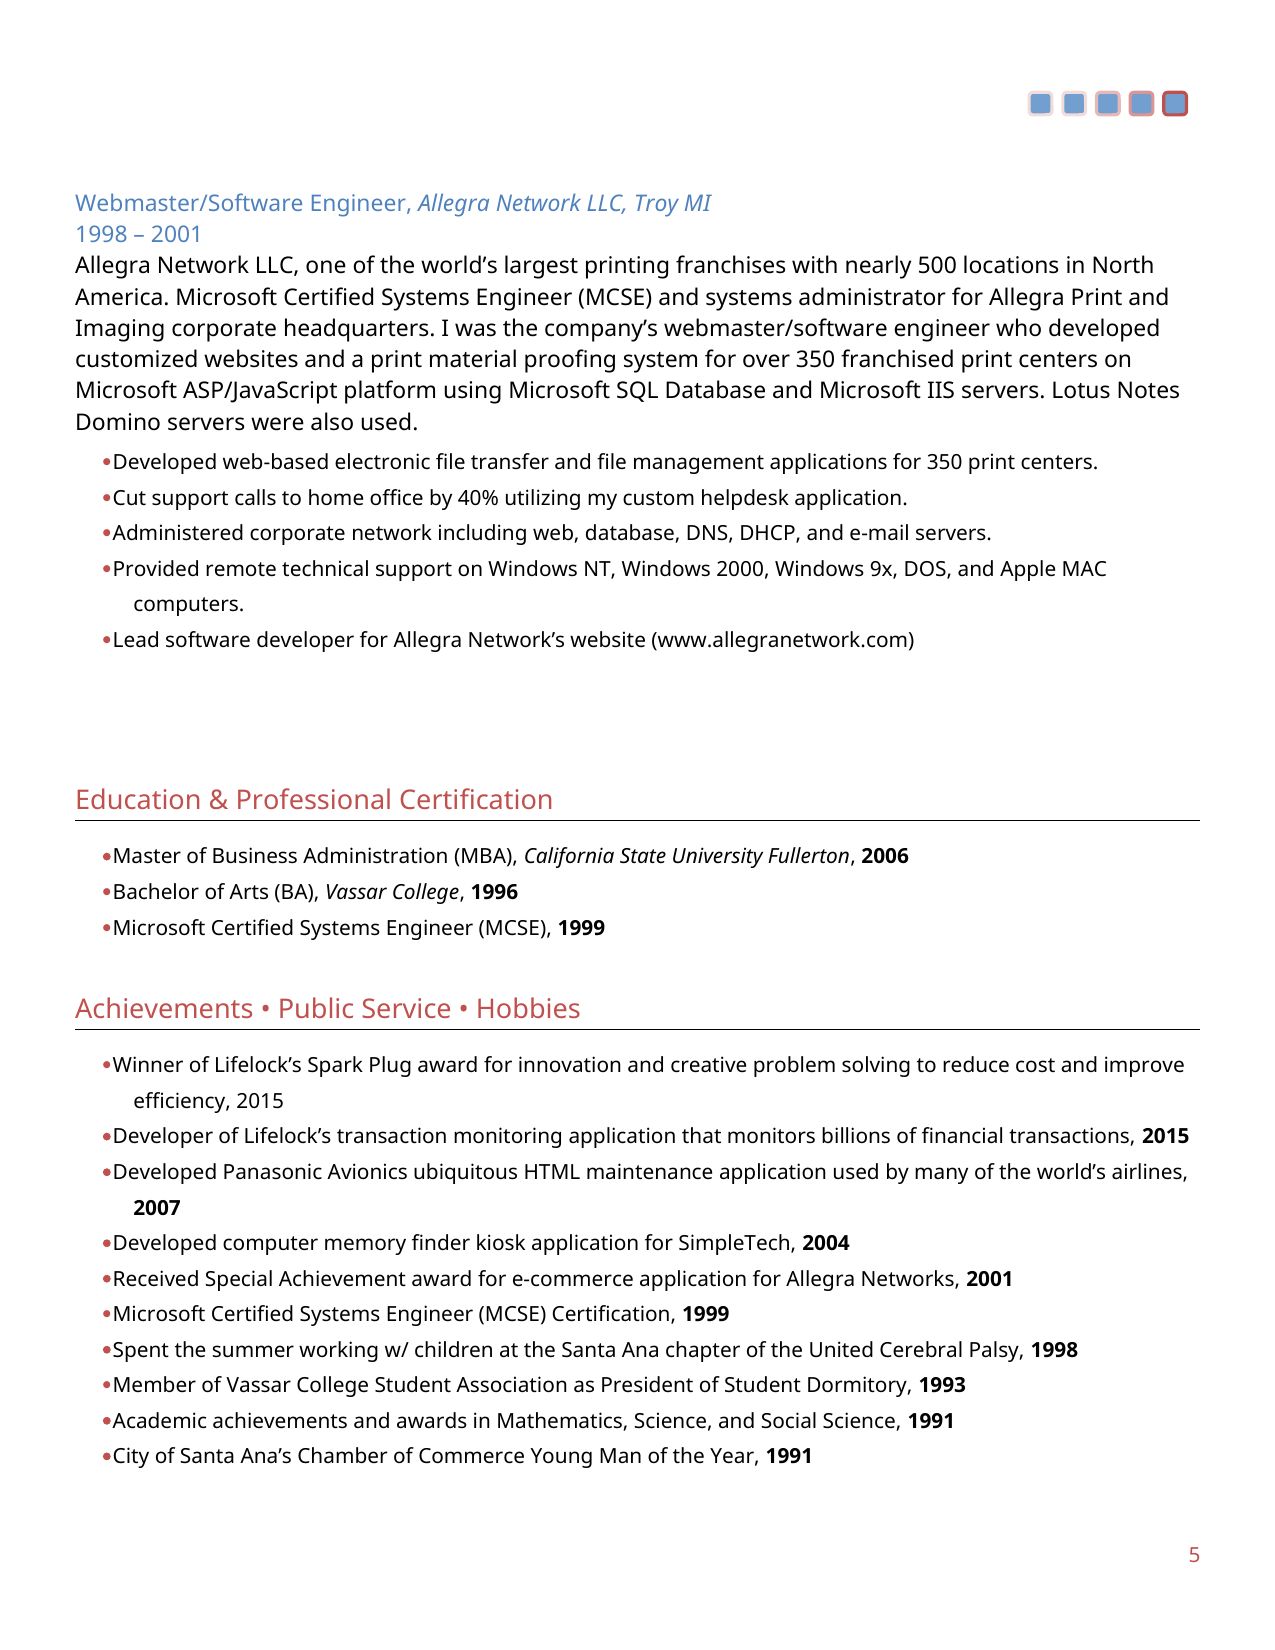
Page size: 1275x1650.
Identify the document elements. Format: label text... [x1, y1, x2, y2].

list Microsoft Certified Systems Engineer (MCSE), 1999 [103, 913, 1200, 941]
list Developed Panasonic Avionics ubiquitous HTML maintenance application used by many of the world’s airlines, 2007 [103, 1157, 1200, 1221]
list Microsoft Certified Systems Engineer (MCSE) Certification, 1999 [103, 1299, 1200, 1328]
list Developed computer memory finder kiosk application for SimpleTech, 2004 [103, 1228, 1200, 1257]
list Member of Vassar College Student Association as President of Student Dormitory, 1993 [103, 1370, 1200, 1399]
list Bachelor of Arts (BA), Vassar College, 1996 [103, 877, 1200, 906]
subtitle Achievements • Public Service • Hobbies [75, 990, 1200, 1029]
list Spent the summer working w/ children at the Santa Ana chapter of the United Cerebral Palsy, 1998 [103, 1335, 1200, 1363]
list Received Special Achievement award for e-commerce application for Allegra Networks, 2001 [103, 1264, 1200, 1292]
subtitle Education & Professional Certification [75, 781, 1200, 820]
list Winner of Lifelock’s Spark Plug award for innovation and creative problem solving to reduce cost and improve efficiency, 2015 [103, 1051, 1200, 1114]
list Developer of Lifelock’s transaction monitoring application that monitors billions of financial transactions, 2015 [103, 1122, 1200, 1150]
list City of Santa Ana’s Chamber of Commerce Young Man of the Year, 1991 [103, 1441, 1200, 1470]
list Academic achievements and awards in Mathematics, Science, and Social Science, 1991 [103, 1406, 1200, 1434]
list Master of Business Administration (MBA), California State University Fullerton, 2006 [103, 842, 1200, 870]
